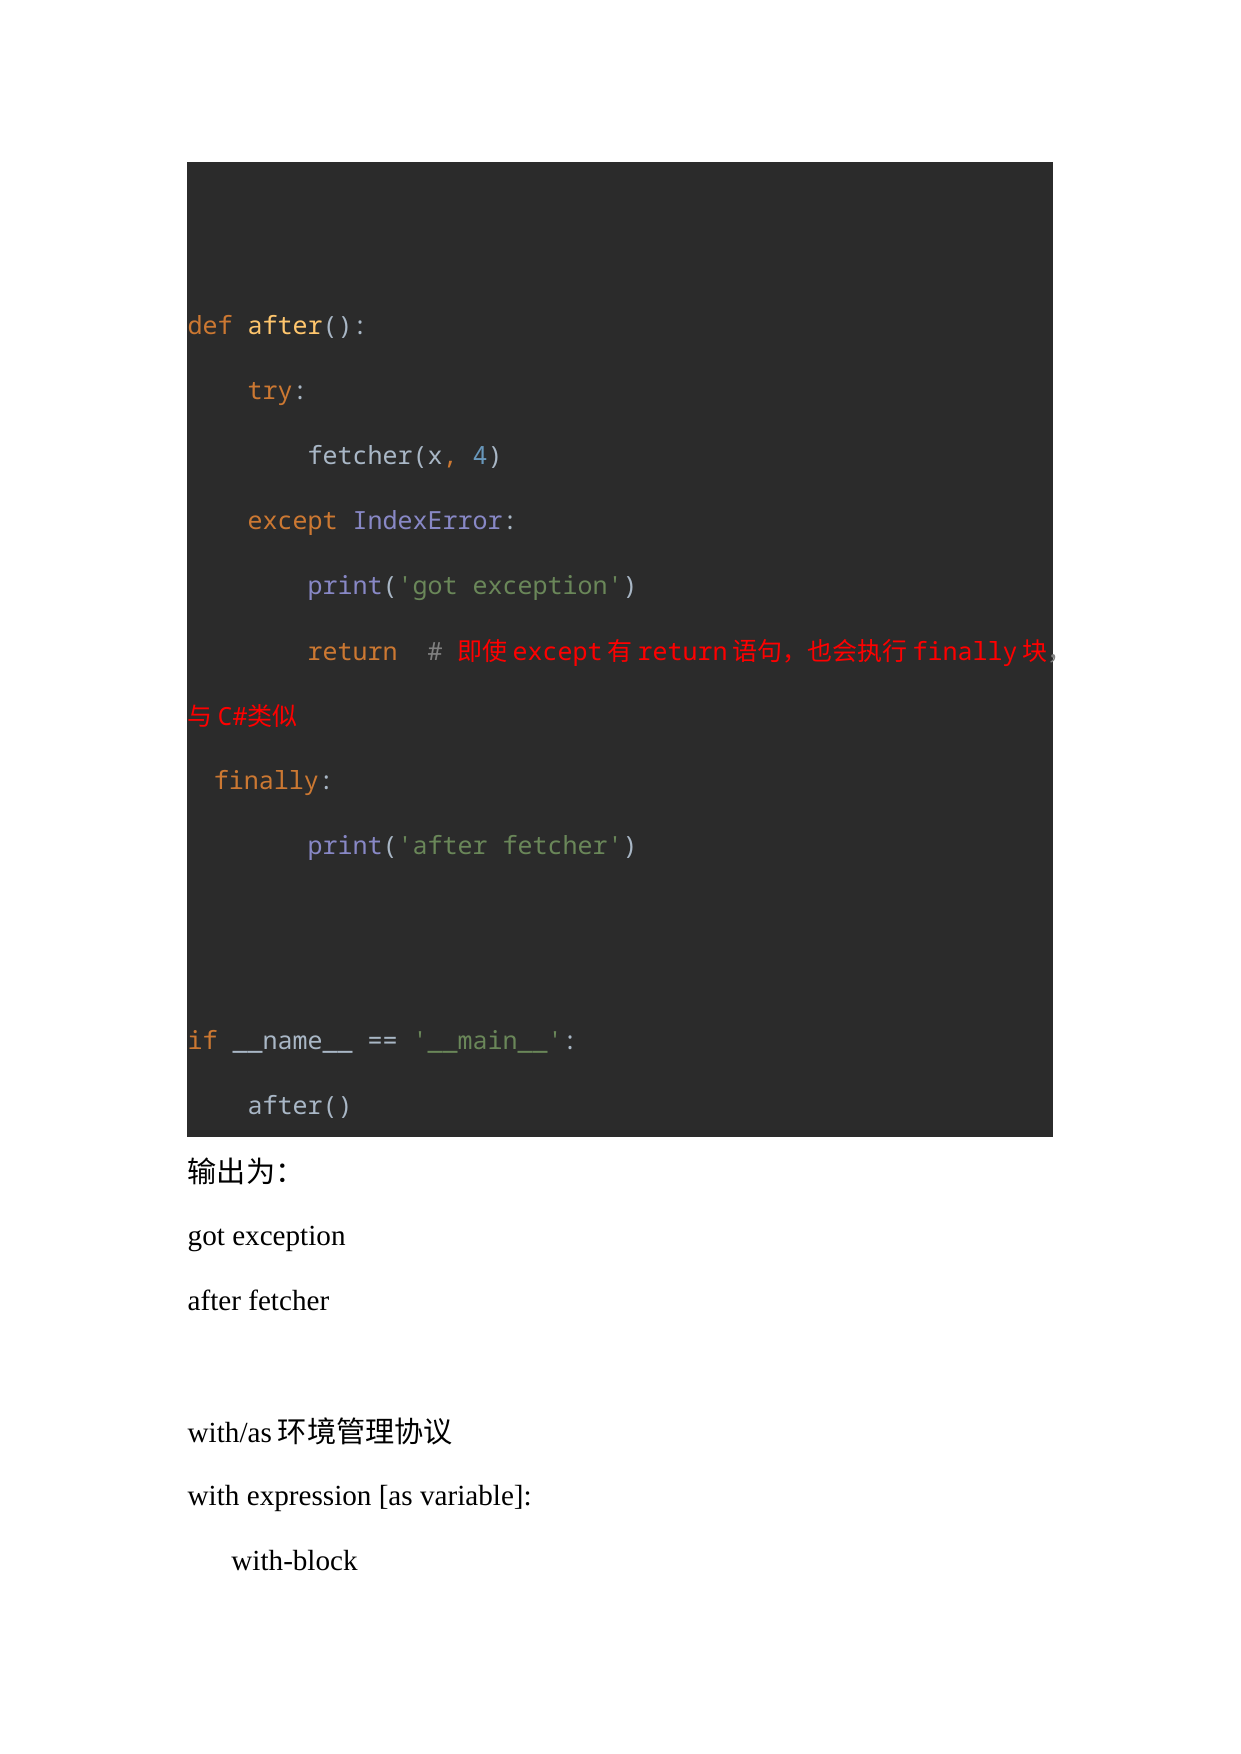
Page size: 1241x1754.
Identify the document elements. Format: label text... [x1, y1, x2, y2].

text after fetcher [187, 1267, 1053, 1332]
text with expression [as variable]: [187, 1462, 1053, 1527]
text got exception [187, 1202, 1053, 1267]
text with/as环境管理协议 [187, 1397, 1053, 1462]
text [187, 162, 1053, 1137]
text with-block [187, 1527, 1053, 1592]
text 输出为： [187, 1137, 1053, 1202]
